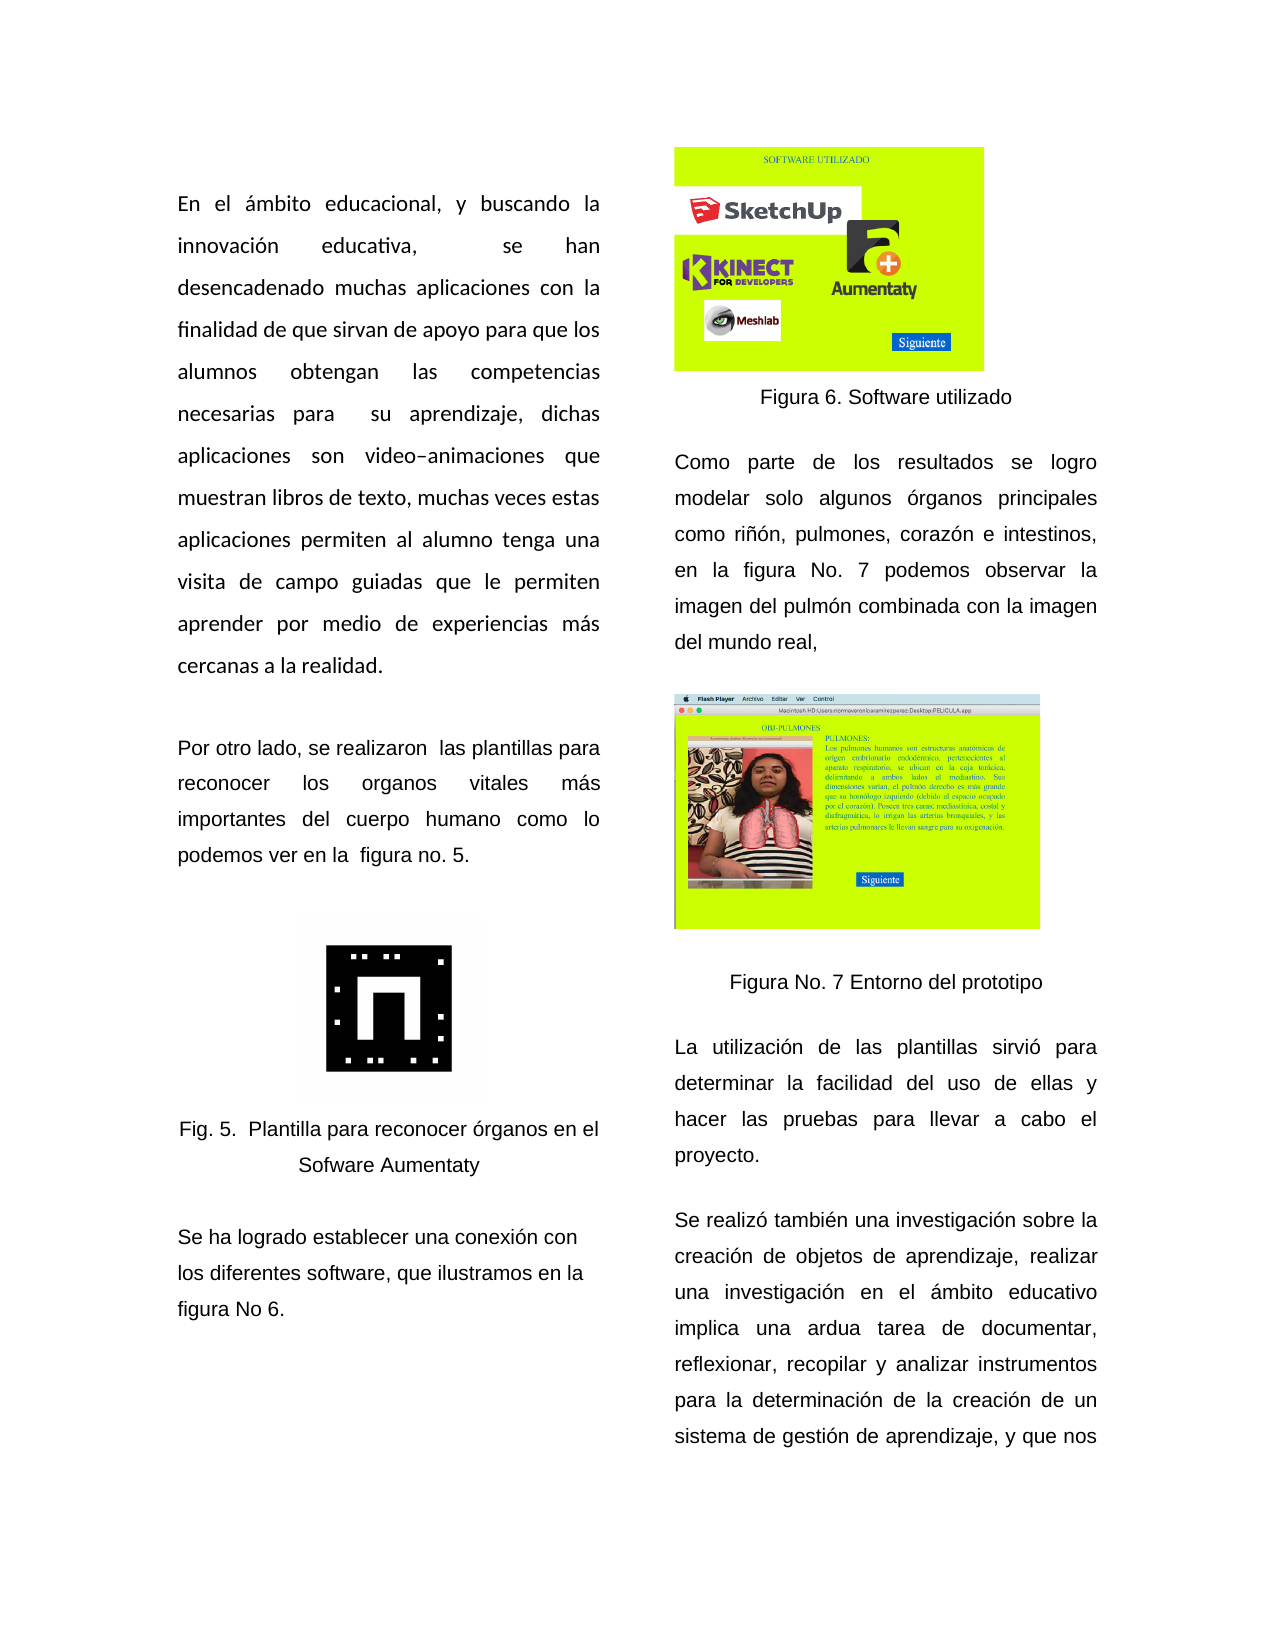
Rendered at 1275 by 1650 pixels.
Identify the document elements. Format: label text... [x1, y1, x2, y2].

text En el ámbito educacional, y buscando la innovación educativa, se han desencadenado muchas aplicaciones con la finalidad de que sirvan de apoyo para que los alumnos obtengan las competencias necesarias para su aprendizaje, dichas aplicaciones son video–animaciones que muestran libros de texto, muchas veces estas aplicaciones permiten al alumno tenga una visita de campo guiadas que le permiten aprender por medio de experiencias más cercanas a la realidad. [177, 189, 601, 679]
text Fig. 5. Plantilla para reconocer órganos en el Sofware Aumentaty [177, 1117, 601, 1177]
text Por otro lado, se realizaron las plantillas para reconocer los organos vitales más importantes del cuerpo humano como lo podemos ver en la figura no. 5. [177, 735, 601, 867]
text Como parte de los resultados se logro modelar solo algunos órganos principales como riñón, pulmones, corazón e intestinos, en la figura No. 7 podemos observar la imagen del pulmón combinada con la imagen del mundo real, [674, 450, 1098, 654]
picture [295, 915, 483, 1103]
text Figura No. 7 Entorno del prototipo [674, 970, 1098, 994]
text La utilización de las plantillas sirvió para determinar la facilidad del uso de ellas y hacer las pruebas para llevar a cabo el proyecto. [674, 1035, 1098, 1167]
text Se ha logrado establecer una conexión con los diferentes software, que ilustramos en la figura No 6. [177, 1225, 601, 1321]
picture [674, 147, 985, 371]
picture [674, 694, 1041, 929]
text Figura 6. Software utilizado [674, 385, 1098, 409]
